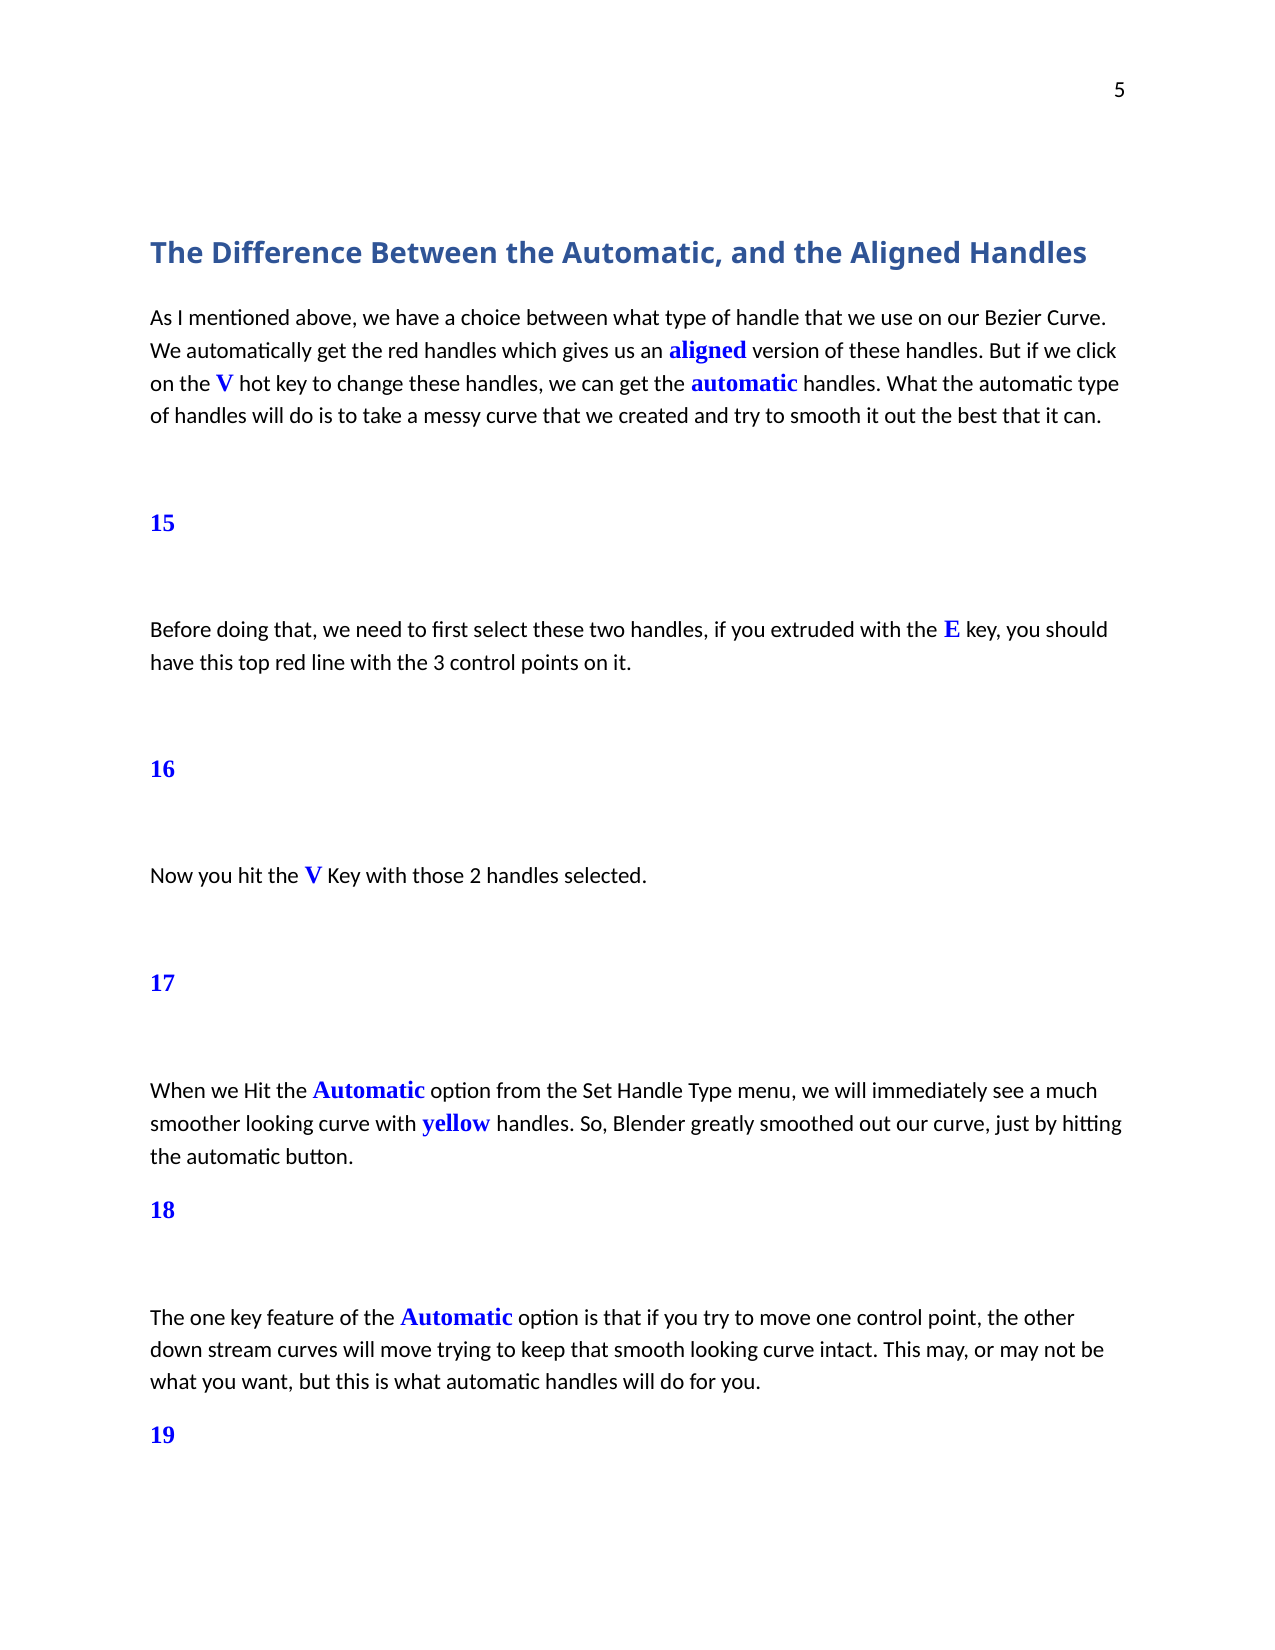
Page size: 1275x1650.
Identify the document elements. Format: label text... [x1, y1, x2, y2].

text As I mentioned above, we have a choice between what type of handle that we use on our Bezier Curve. We automatically get the red handles which gives us an aligned version of these handles. But if we click on the V hot key to change these handles, we can get the automatic handles. What the automatic type of handles will do is to take a messy curve that we created and try to smooth it out the best that it can. [150, 303, 1125, 430]
subtitle The Difference Between the Automatic, and the Aligned Handles [150, 232, 1125, 272]
text 18 [150, 1195, 1125, 1223]
text 19 [150, 1420, 1125, 1449]
text Before doing that, we need to first select these two handles, if you extruded with the E key, you should have this top red line with the 3 control points on it. [150, 614, 1125, 676]
text Now you hit the V Key with those 2 handles selected. [150, 861, 1125, 889]
text 15 [150, 508, 1125, 536]
text The one key feature of the Automatic option is that if you try to move one control point, the other down stream curves will move trying to keep that smooth looking curve intact. This may, or may not be what you want, but this is what automatic handles will do for you. [150, 1302, 1125, 1395]
text 17 [150, 968, 1125, 996]
text When we Hit the Automatic option from the Set Handle Type menu, we will immediately see a much smoother looking curve with yellow handles. So, Blender greatly smoothed out our curve, just by hitting the automatic button. [150, 1075, 1125, 1170]
text 16 [150, 754, 1125, 782]
